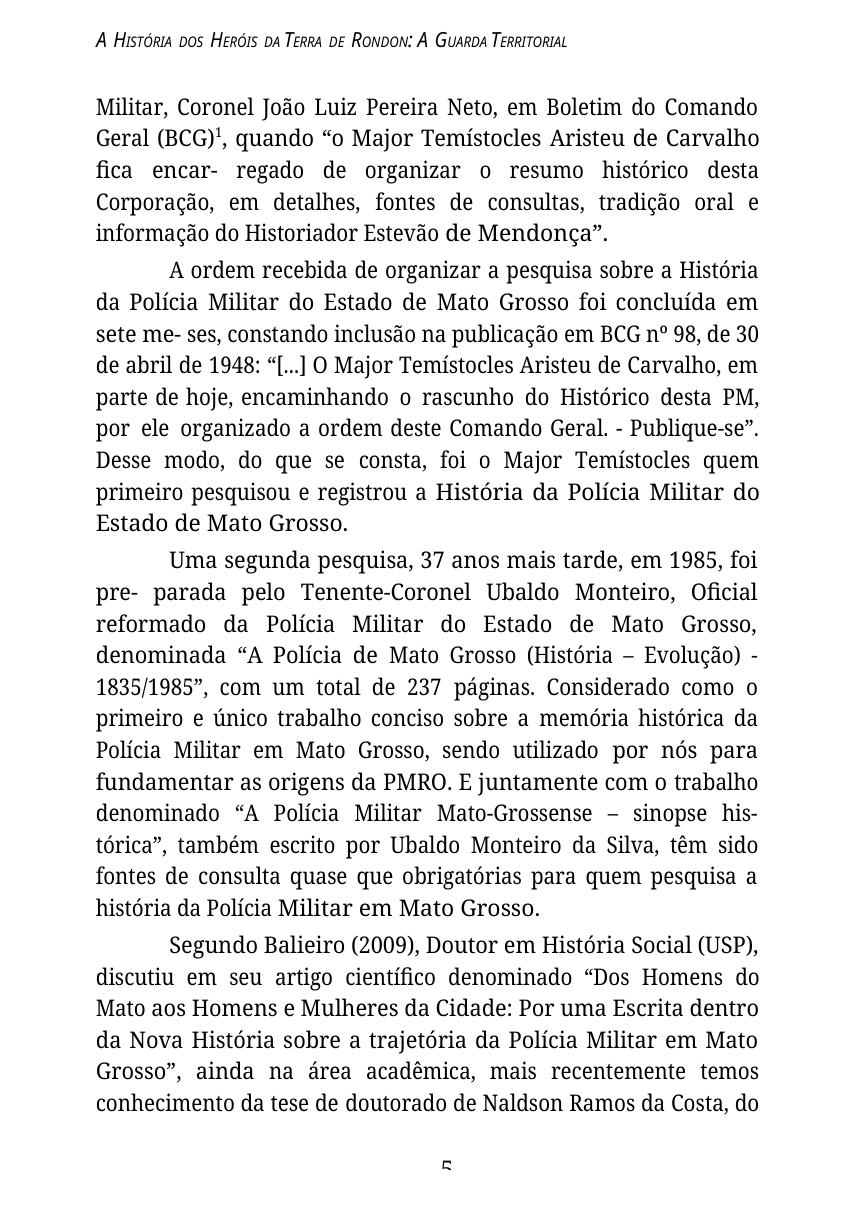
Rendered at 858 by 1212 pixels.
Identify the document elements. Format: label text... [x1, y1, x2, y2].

text Militar, Coronel João Luiz Pereira Neto, em Boletim do Comando Geral (BCG)1, quando “o Major Temístocles Aristeu de Carvalho fica encar- regado de organizar o resumo histórico desta Corporação, em detalhes, fontes de consultas, tradição oral e informação do Historiador Estevão de Mendonça”. [96, 91, 760, 248]
text A HISTÓRIA DOS HERÓIS DA TERRA DE RONDON: A GUARDA TERRITORIAL [96, 25, 778, 54]
text Uma segunda pesquisa, 37 anos mais tarde, em 1985, foi pre- parada pelo Tenente-Coronel Ubaldo Monteiro, Oficial reformado da Polícia Militar do Estado de Mato Grosso, denominada “A Polícia de Mato Grosso (História – Evolução) - 1835/1985”, com um total de 237 páginas. Considerado como o primeiro e único trabalho conciso sobre a memória histórica da Polícia Militar em Mato Grosso, sendo utilizado por nós para fundamentar as origens da PMRO. E juntamente com o trabalho denominado “A Polícia Militar Mato-Grossense – sinopse his- tórica”, também escrito por Ubaldo Monteiro da Silva, têm sido fontes de consulta quase que obrigatórias para quem pesquisa a história da Polícia Militar em Mato Grosso. [96, 544, 758, 923]
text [96, 929, 760, 1118]
text A ordem recebida de organizar a pesquisa sobre a História da Polícia Militar do Estado de Mato Grosso foi concluída em sete me- ses, constando inclusão na publicação em BCG nº 98, de 30 de abril de 1948: “[...] O Major Temístocles Aristeu de Carvalho, em parte de hoje, encaminhando o rascunho do Histórico desta PM, por ele organizado a ordem deste Comando Geral. - Publique-se”. Desse modo, do que se consta, foi o Major Temístocles quem primeiro pesquisou e registrou a História da Polícia Militar do Estado de Mato Grosso. [96, 254, 760, 538]
